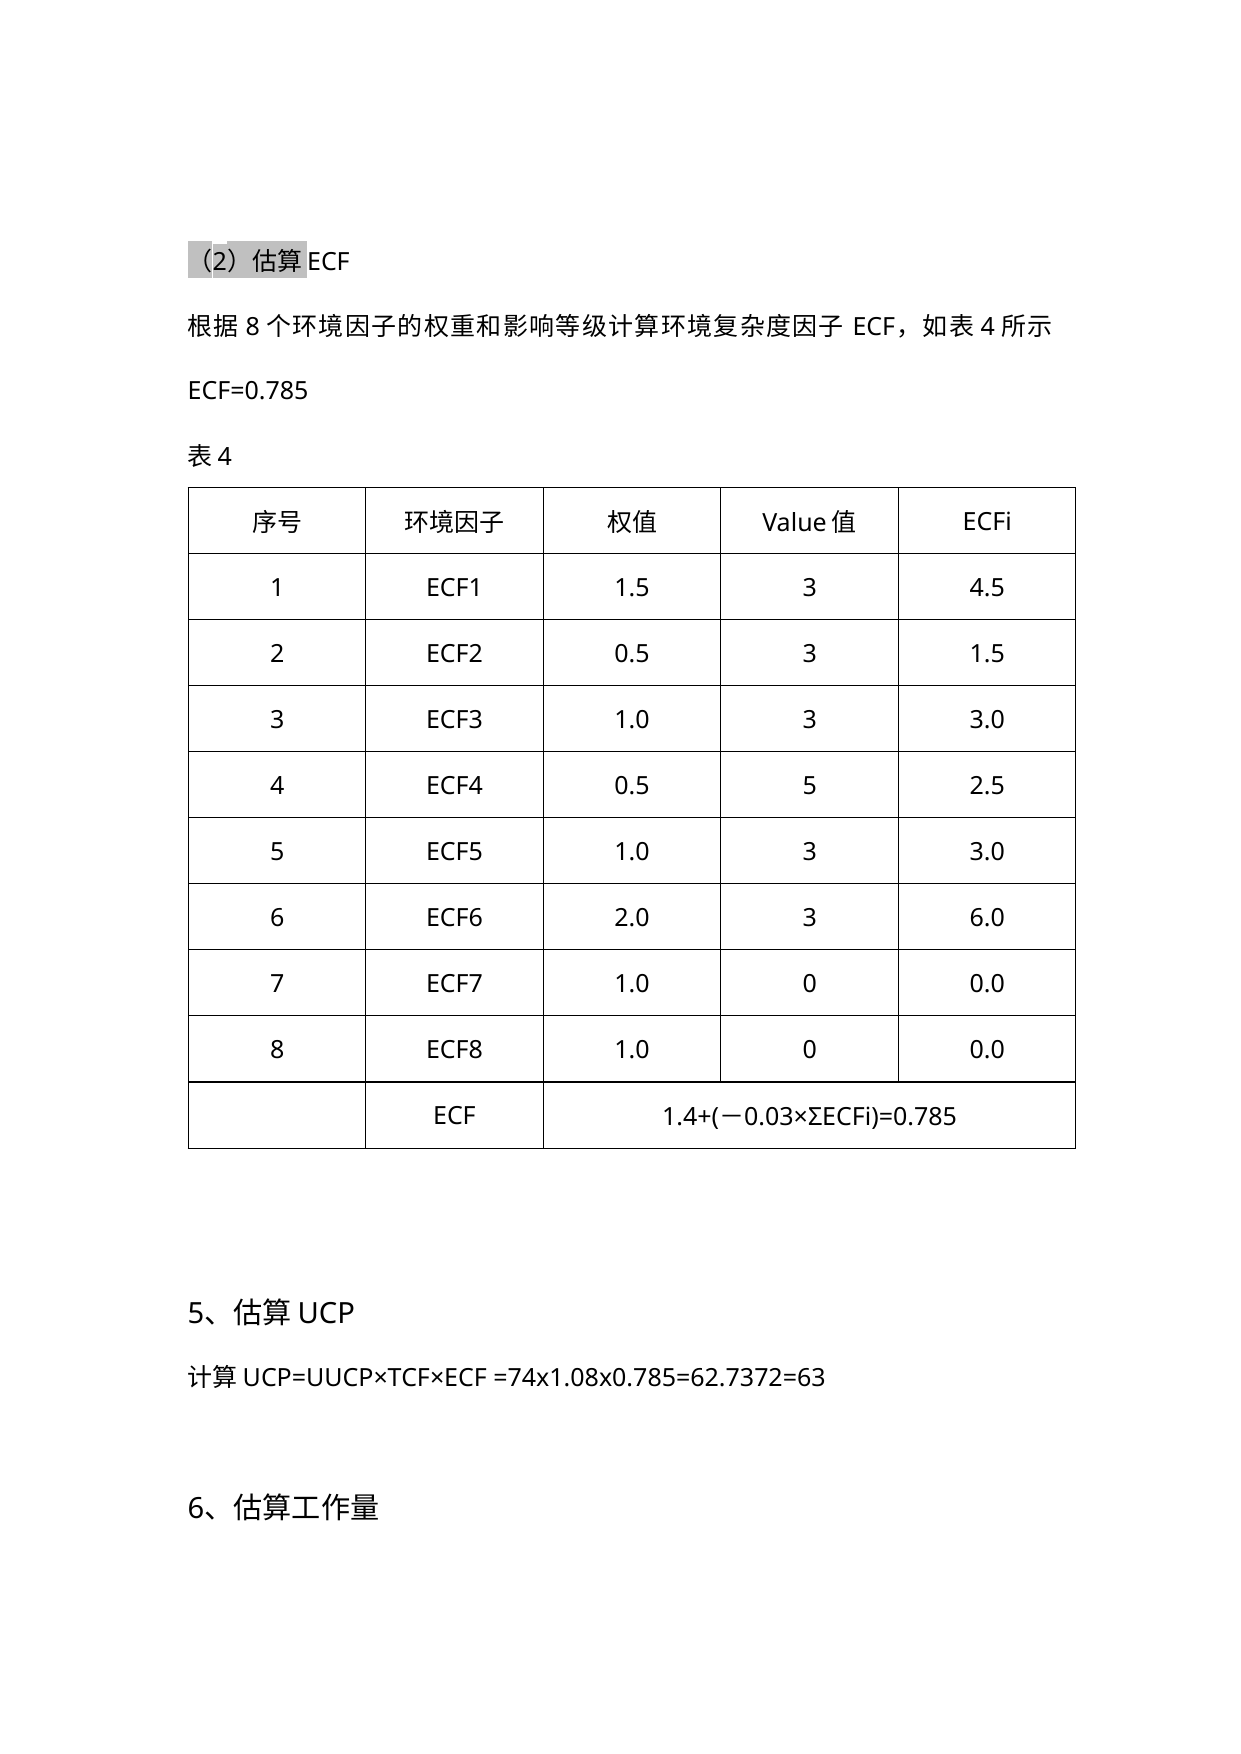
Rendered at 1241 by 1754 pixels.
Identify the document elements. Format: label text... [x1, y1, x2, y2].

table_cell 2.5 [899, 752, 1075, 817]
table_cell 8 [189, 1016, 365, 1081]
table_cell 1.0 [544, 818, 720, 883]
text 计算UCP=UUCP×TCF×ECF =74x1.08x0.785=62.7372=63 [187, 1343, 1053, 1408]
table_cell 3 [721, 554, 898, 619]
table_cell 3.0 [899, 818, 1075, 883]
table_cell 3 [721, 818, 898, 883]
table_cell 2.0 [544, 884, 720, 949]
table_cell 1.5 [899, 620, 1075, 685]
table_cell 3 [721, 620, 898, 685]
table_cell 3 [721, 884, 898, 949]
table_header 环境因子 [366, 488, 543, 553]
table_cell 6 [189, 884, 365, 949]
text 表4 [187, 422, 1053, 487]
table_cell [189, 1083, 365, 1147]
table_cell 3.0 [899, 686, 1075, 751]
table_cell 5 [721, 752, 898, 817]
table_cell 1.4+(－0.03×ΣECFi)=0.785 [544, 1083, 1075, 1147]
table_cell ECF [366, 1083, 543, 1147]
table_cell 3 [189, 686, 365, 751]
table_header ECFi [899, 488, 1075, 553]
table_cell ECF6 [366, 884, 543, 949]
table_cell 1.0 [544, 1016, 720, 1081]
table_cell 1 [189, 554, 365, 619]
table_cell ECF1 [366, 554, 543, 619]
table_cell ECF7 [366, 950, 543, 1015]
table_cell ECF4 [366, 752, 543, 817]
table_cell ECF3 [366, 686, 543, 751]
table_cell 1.0 [544, 950, 720, 1015]
table_cell 3 [721, 686, 898, 751]
table_cell ECF8 [366, 1016, 543, 1081]
table_cell 0.5 [544, 620, 720, 685]
text 6、估算工作量 [187, 1473, 1053, 1538]
table_cell 0.5 [544, 752, 720, 817]
table_cell 0.0 [899, 1016, 1075, 1081]
table_cell ECF2 [366, 620, 543, 685]
table_cell 0.0 [899, 950, 1075, 1015]
table_cell 7 [189, 950, 365, 1015]
table_cell 5 [189, 818, 365, 883]
table_cell 0 [721, 950, 898, 1015]
table_header 序号 [189, 488, 365, 553]
text 根据8个环境因子的权重和影响等级计算环境复杂度因子ECF，如表4所示ECF=0.785 [187, 292, 1053, 422]
table_cell 2 [189, 620, 365, 685]
table_cell 0 [721, 1016, 898, 1081]
table_cell 6.0 [899, 884, 1075, 949]
text 5、估算UCP [187, 1278, 1053, 1343]
table_header 权值 [544, 488, 720, 553]
table_cell 4.5 [899, 554, 1075, 619]
table_cell ECF5 [366, 818, 543, 883]
table_header Value值 [721, 488, 898, 553]
table_cell 1.5 [544, 554, 720, 619]
table_cell 1.0 [544, 686, 720, 751]
text （2）估算ECF [187, 227, 1053, 292]
table_cell 4 [189, 752, 365, 817]
